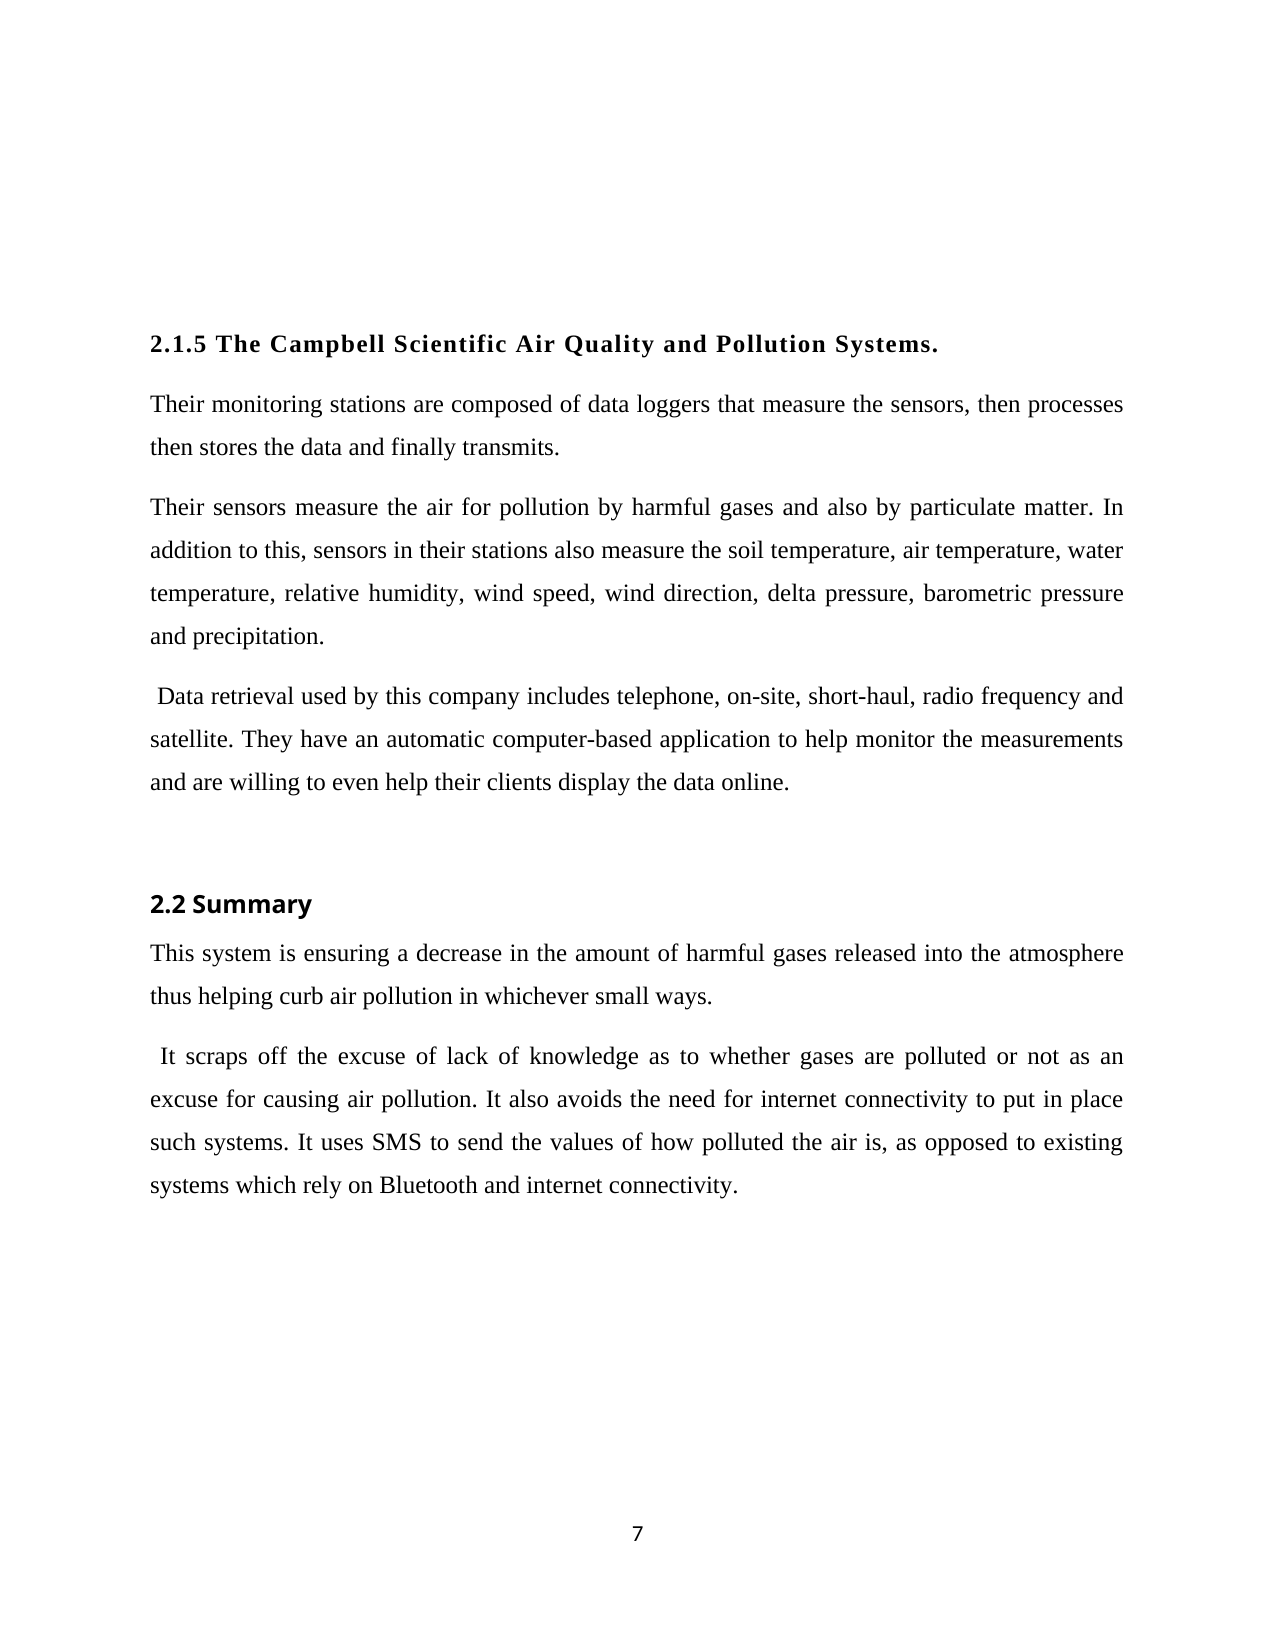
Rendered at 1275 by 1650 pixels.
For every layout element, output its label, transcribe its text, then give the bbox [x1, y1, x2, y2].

subtitle 2.1.5 The Campbell Scientific Air Quality and Pollution Systems. [150, 329, 1125, 358]
text This system is ensuring a decrease in the amount of harmful gases released into the atmosphere thus helping curb air pollution in whichever small ways. [150, 938, 1125, 1010]
subtitle 2.2 Summary [150, 887, 1125, 921]
text Data retrieval used by this company includes telephone, on-site, short-haul, radio frequency and satellite. They have an automatic computer-based application to help monitor the measurements and are willing to even help their clients display the data online. [150, 681, 1125, 796]
text It scraps off the excuse of lack of knowledge as to whether gases are polluted or not as an excuse for causing air pollution. It also avoids the need for internet connectivity to put in place such systems. It uses SMS to send the values of how polluted the air is, as opposed to existing systems which rely on Bluetooth and internet connectivity. [150, 1041, 1125, 1199]
text Their sensors measure the air for pollution by harmful gases and also by particulate matter. In addition to this, sensors in their stations also measure the soil temperature, air temperature, water temperature, relative humidity, wind speed, wind direction, delta pressure, barometric pressure and precipitation. [150, 492, 1125, 650]
text Their monitoring stations are composed of data loggers that measure the sensors, then processes then stores the data and finally transmits. [150, 389, 1125, 461]
